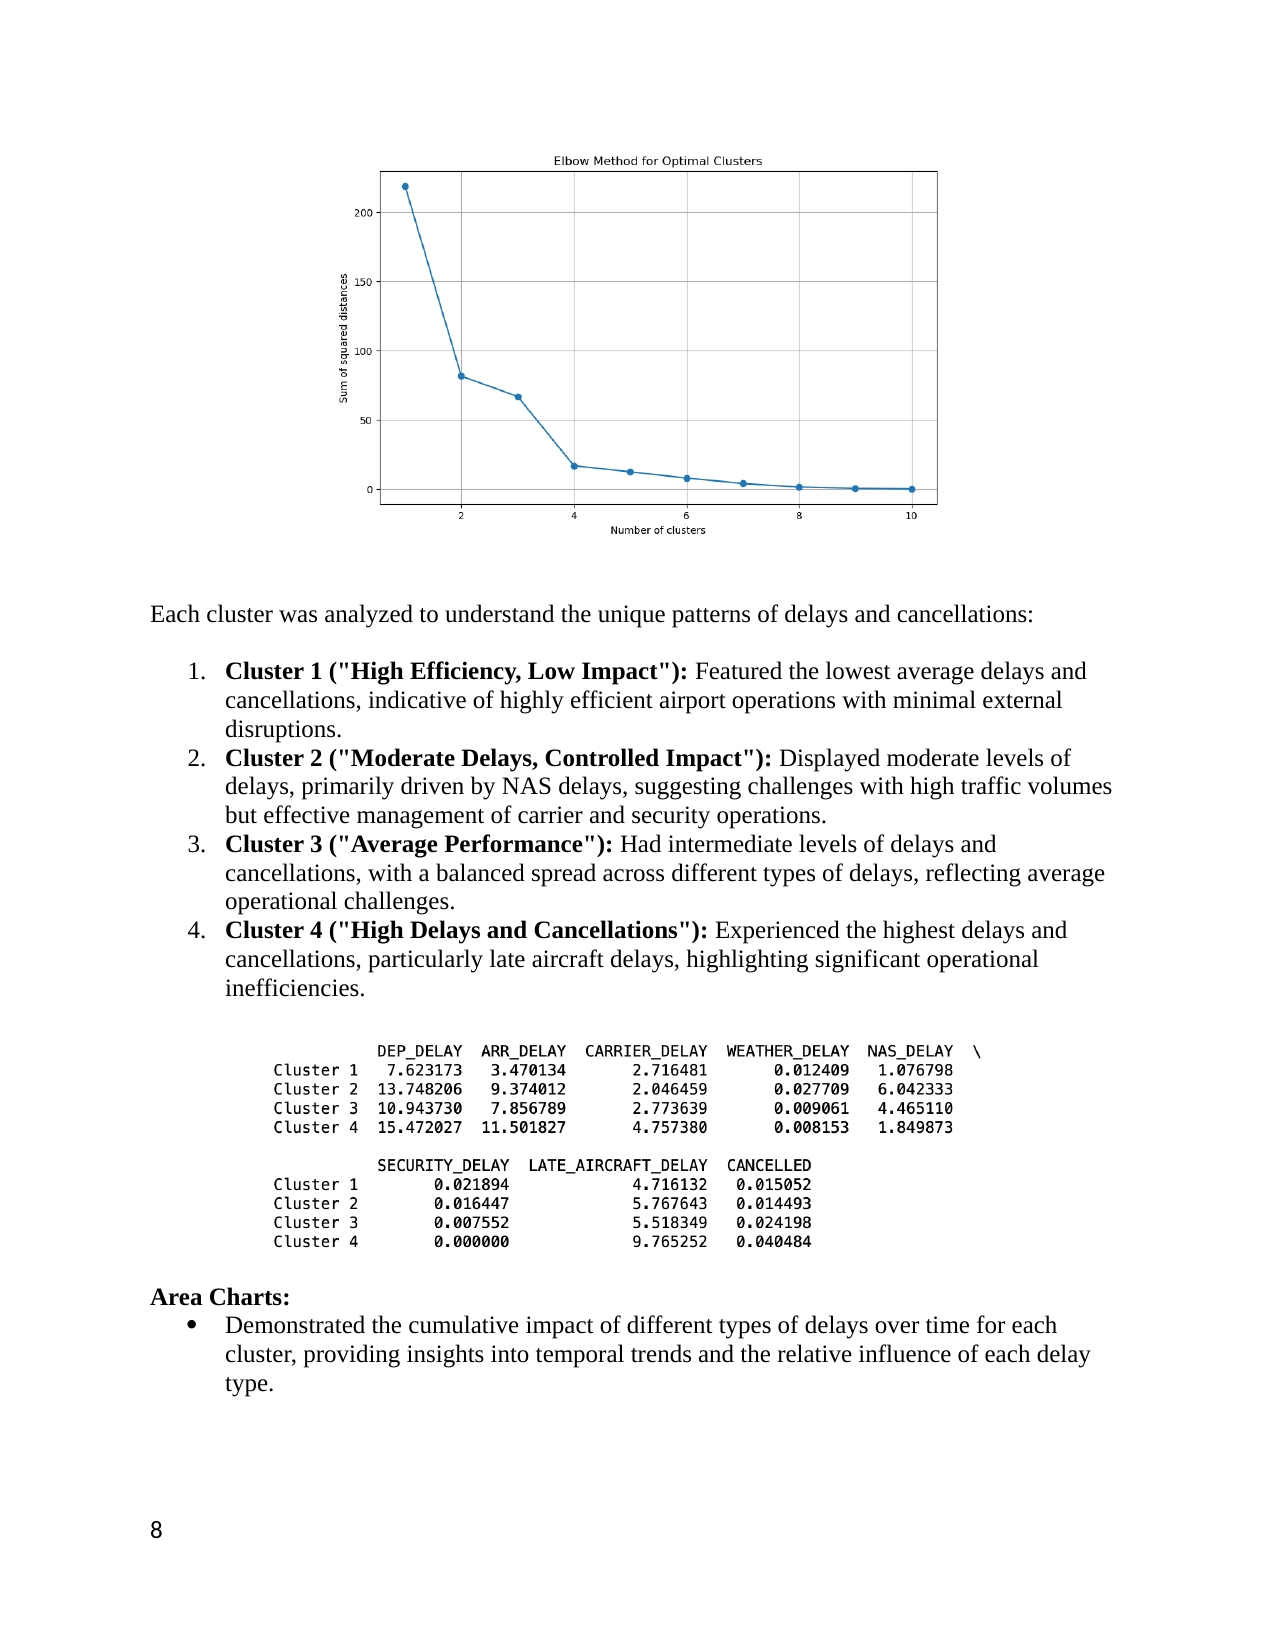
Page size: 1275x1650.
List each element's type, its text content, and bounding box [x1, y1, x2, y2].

picture [265, 1030, 1010, 1253]
text Each cluster was analyzed to understand the unique patterns of delays and cancellations: [150, 599, 1125, 628]
picture [332, 150, 943, 542]
list Cluster 1 ("High Efficiency, Low Impact"): Featured the lowest average delays and cancellations, indicative of highly efficient airport operations with minimal external disruptions. [187, 656, 1125, 743]
list Cluster 4 ("High Delays and Cancellations"): Experienced the highest delays and cancellations, particularly late aircraft delays, highlighting significant operational inefficiencies. [187, 915, 1125, 1001]
list Cluster 3 ("Average Performance"): Had intermediate levels of delays and cancellations, with a balanced spread across different types of delays, reflecting average operational challenges. [187, 829, 1125, 915]
text Area Charts: [150, 1282, 1125, 1310]
list Cluster 2 ("Moderate Delays, Controlled Impact"): Displayed moderate levels of delays, primarily driven by NAS delays, suggesting challenges with high traffic volumes but effective management of carrier and security operations. [187, 743, 1125, 829]
list Demonstrated the cumulative impact of different types of delays over time for each cluster, providing insights into temporal trends and the relative influence of each delay type. [187, 1310, 1125, 1397]
